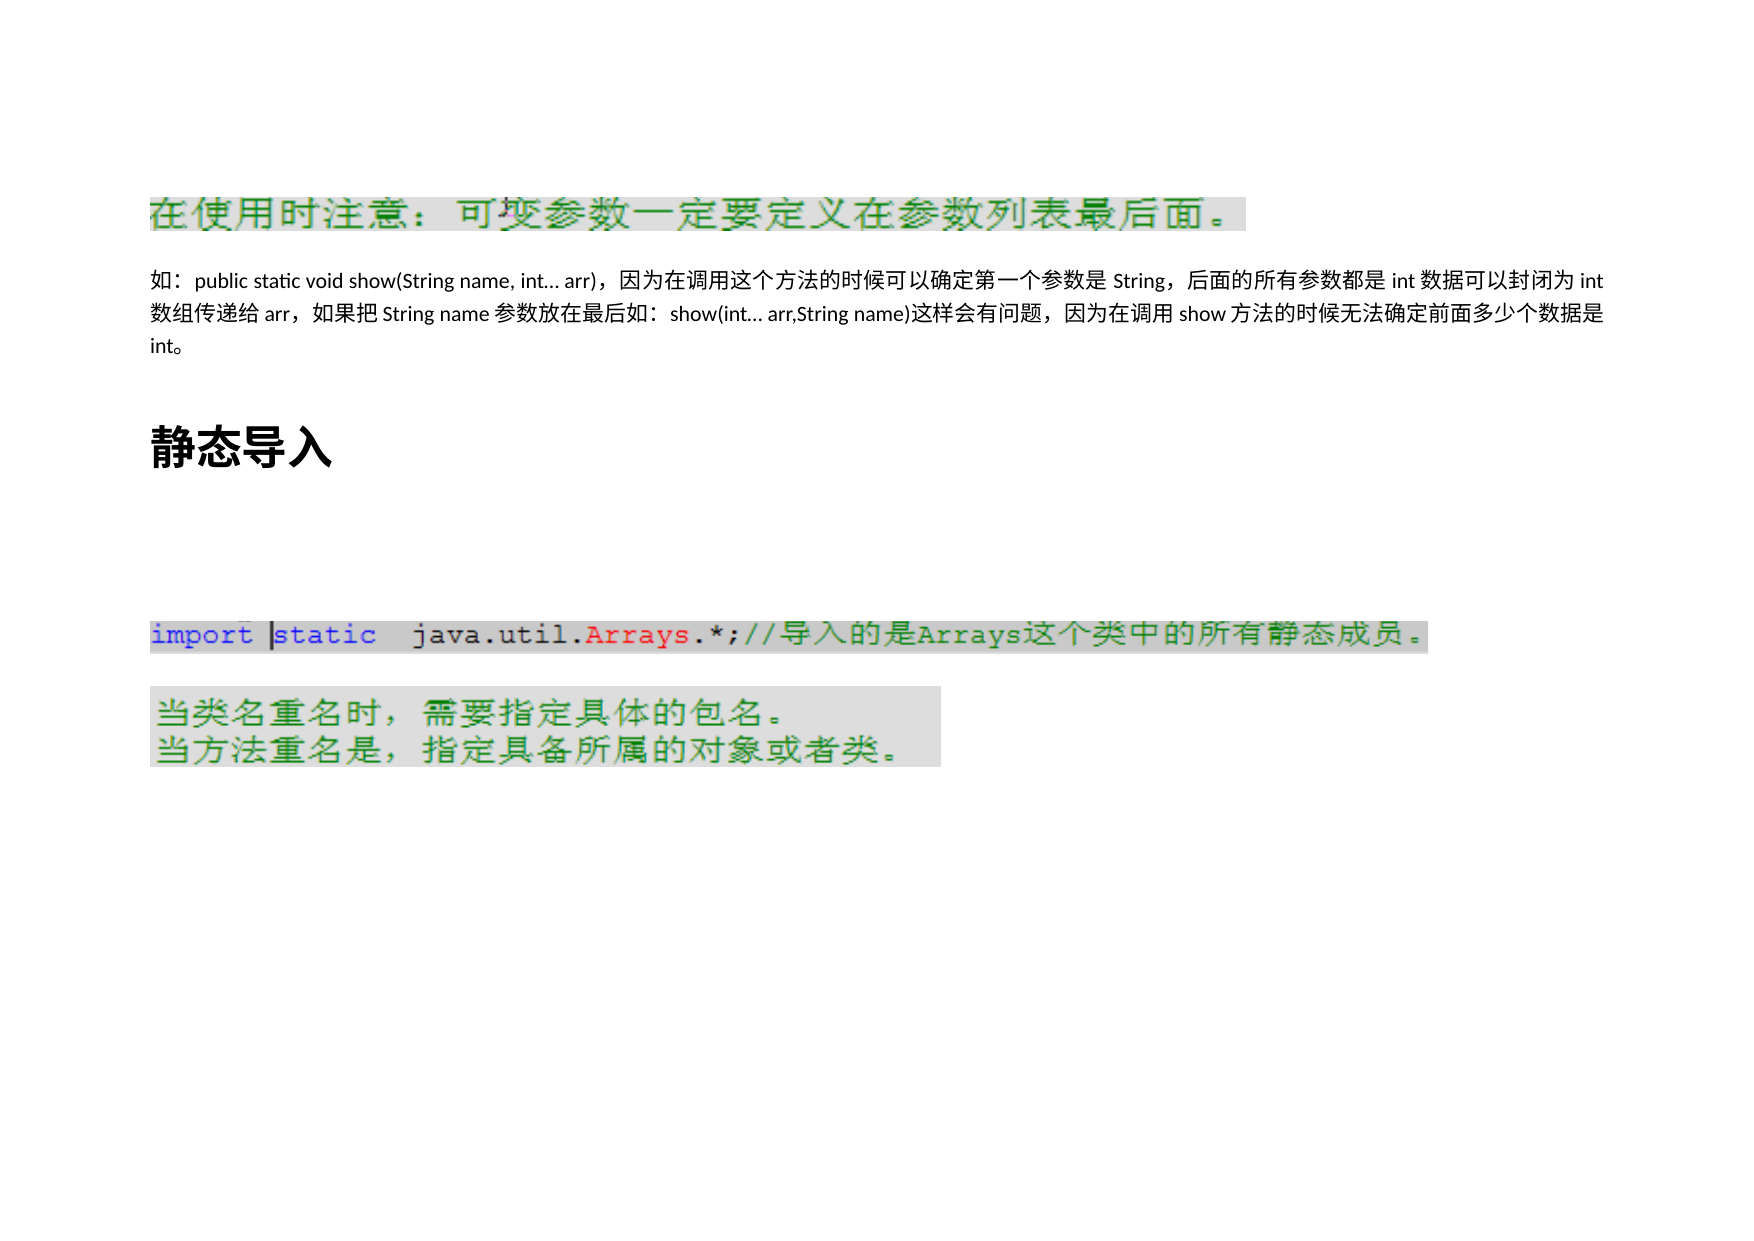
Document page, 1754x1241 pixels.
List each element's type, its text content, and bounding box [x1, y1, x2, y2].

picture [150, 686, 941, 767]
subtitle 静态导入 [150, 396, 1604, 493]
picture [150, 197, 1246, 231]
picture [150, 621, 1429, 654]
text 如：public static void show(String name, int… arr)，因为在调用这个方法的时候可以确定第一个参数是String，后面的所有参数都是int数据可以封闭为int数组传递给arr，如果把String name参数放在最后如：show(int… arr,String name)这样会有问题，因为在调用show方法的时候无法确定前面多少个数据是int。 [150, 263, 1604, 360]
